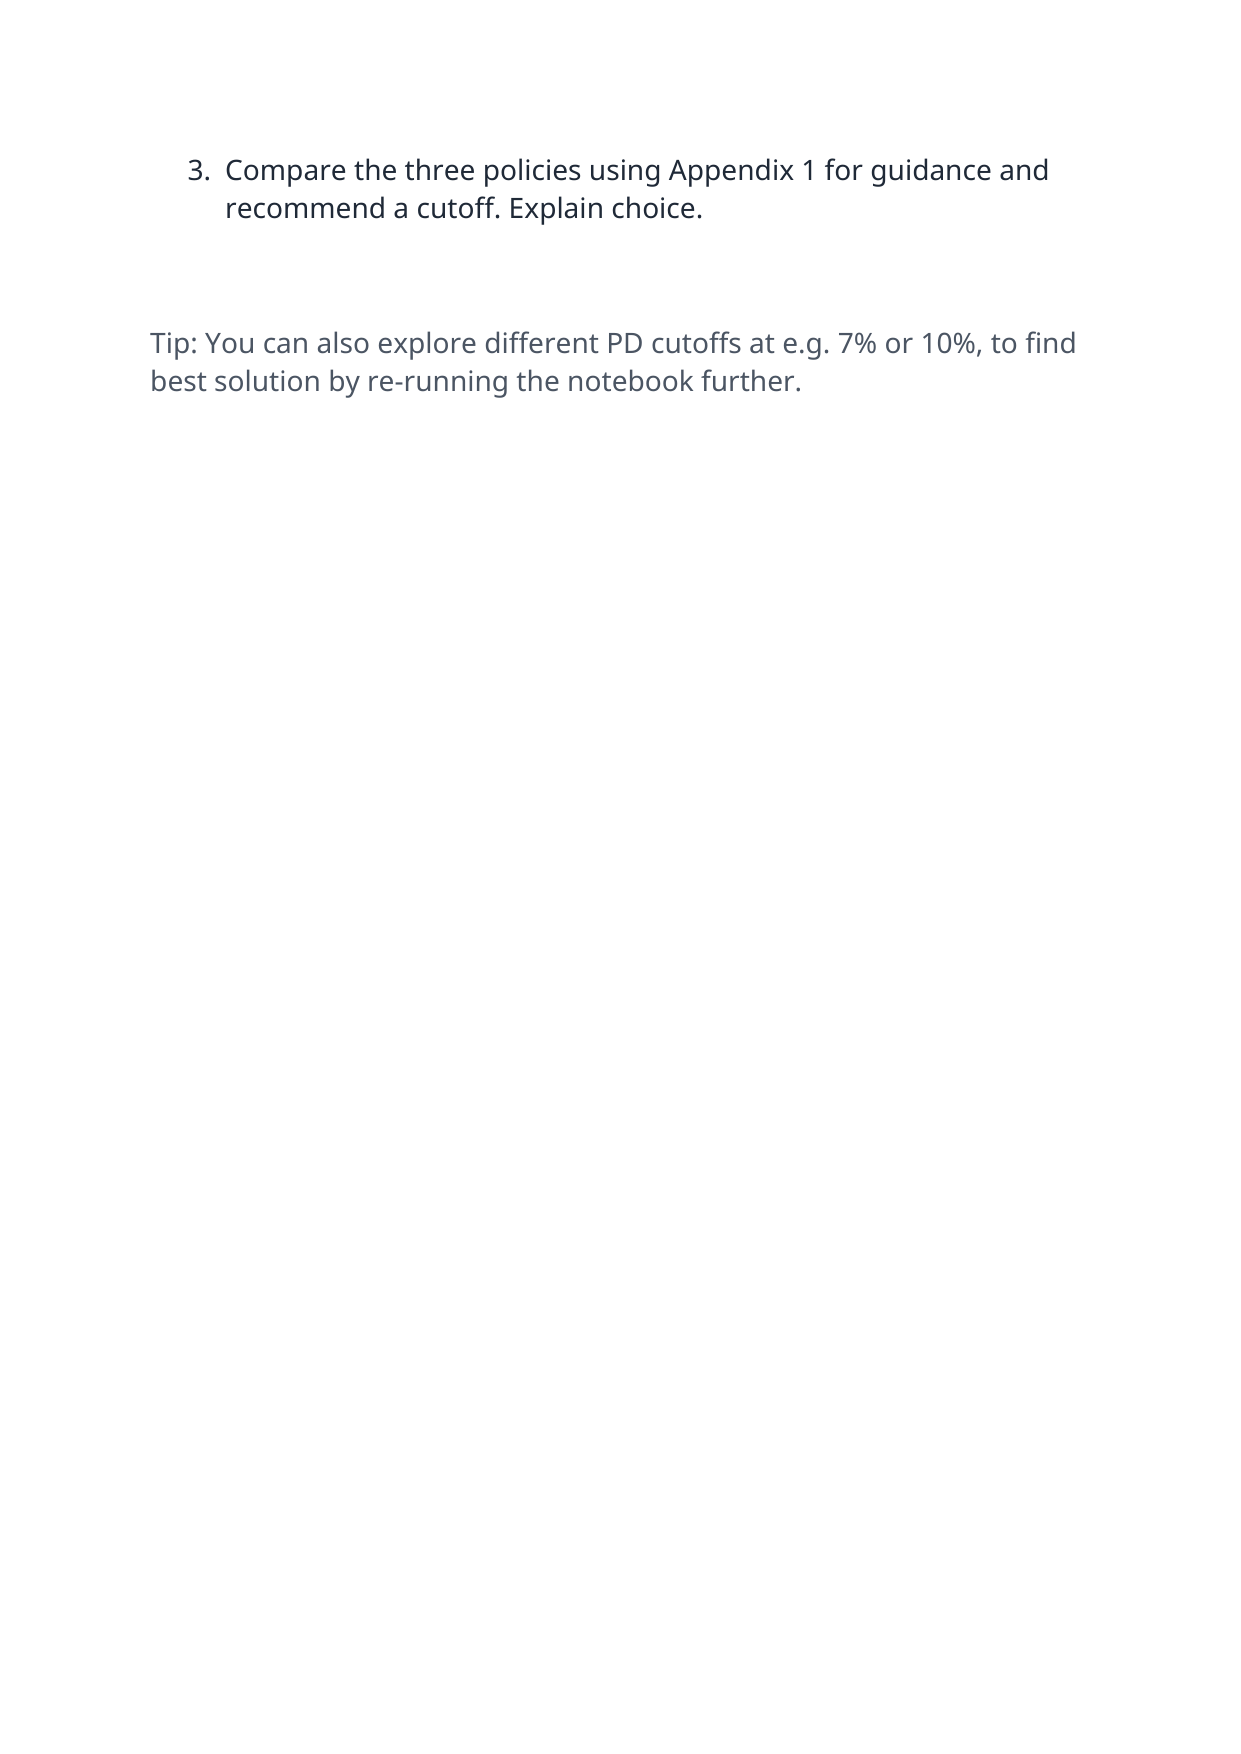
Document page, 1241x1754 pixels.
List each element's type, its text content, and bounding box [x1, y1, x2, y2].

list Compare the three policies using Appendix 1 for guidance and recommend a cutoff. Explain choice. [187, 150, 1090, 227]
text Tip: You can also explore different PD cutoffs at e.g. 7% or 10%, to find best solution by re-running the notebook further. [150, 323, 1090, 400]
